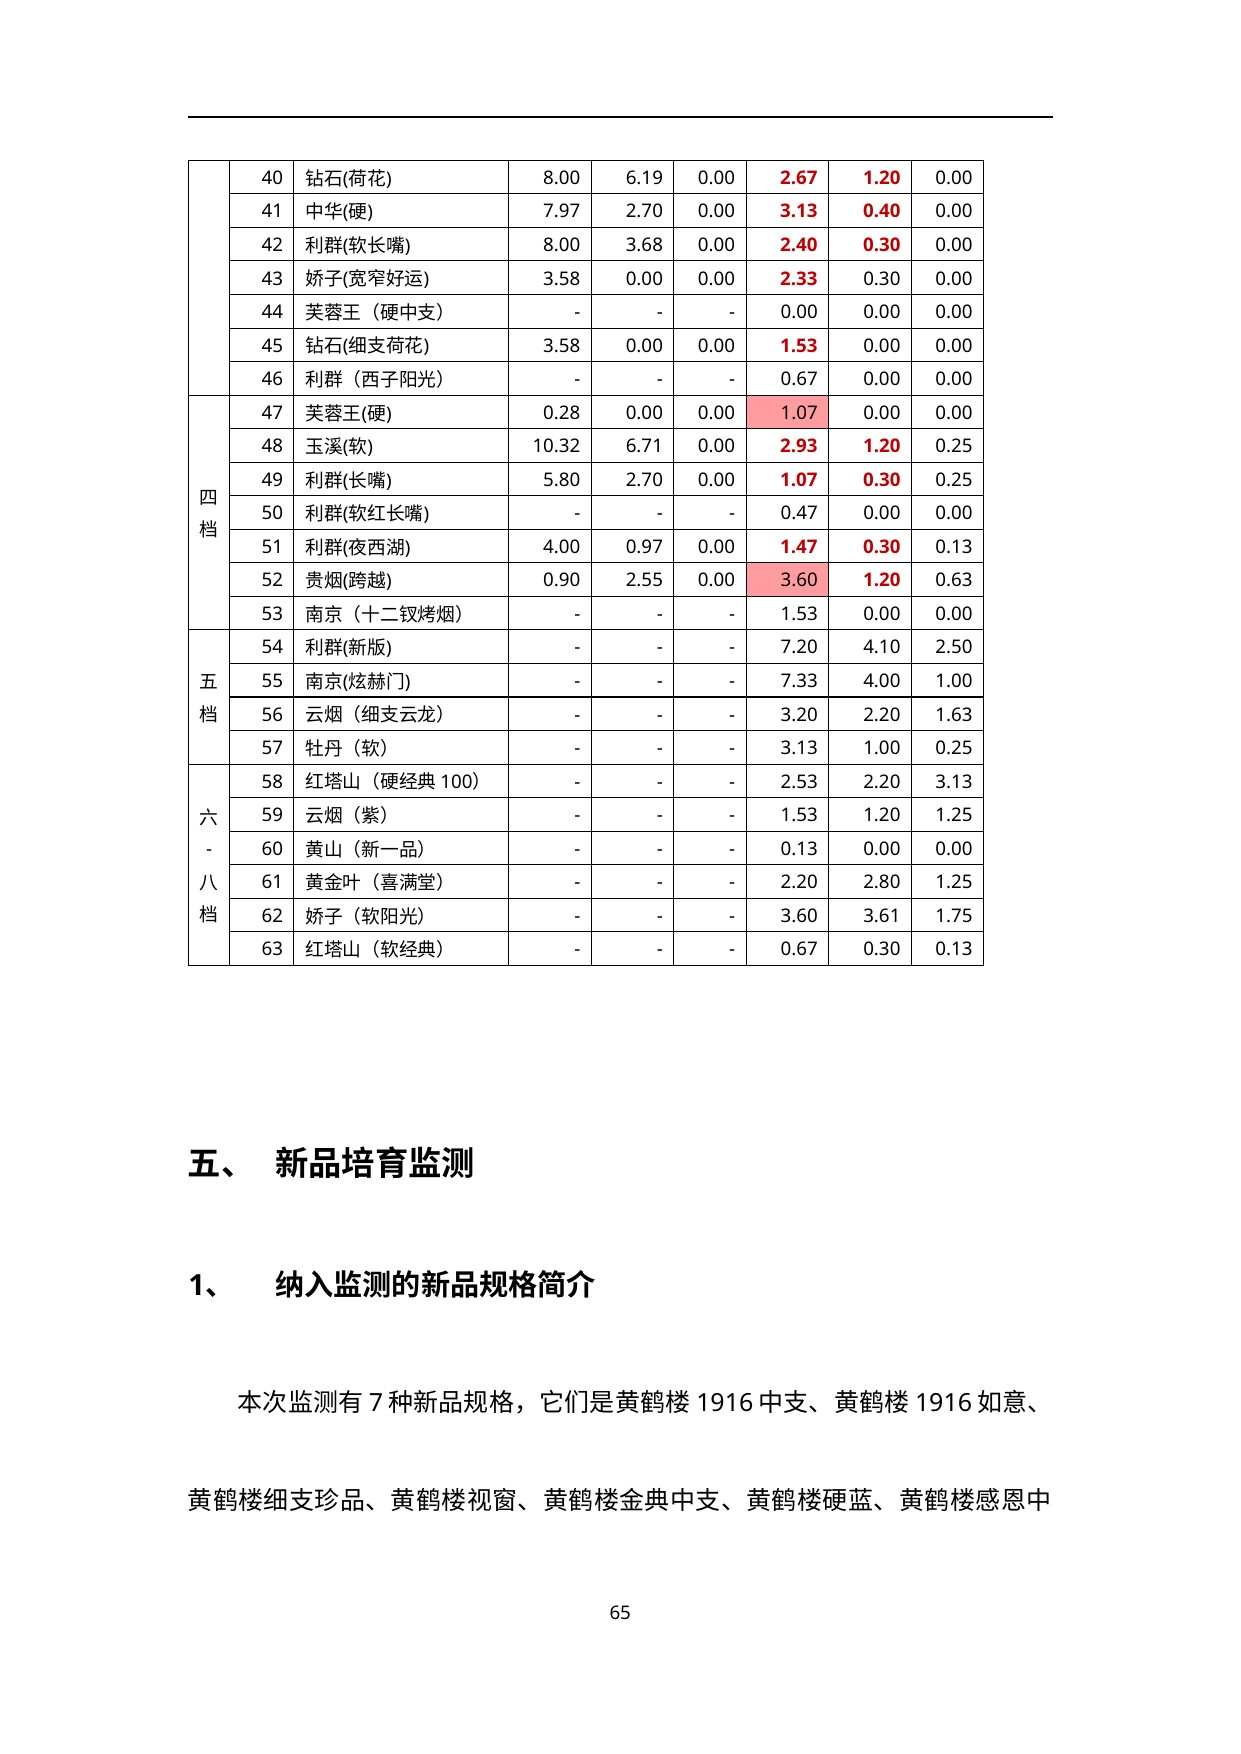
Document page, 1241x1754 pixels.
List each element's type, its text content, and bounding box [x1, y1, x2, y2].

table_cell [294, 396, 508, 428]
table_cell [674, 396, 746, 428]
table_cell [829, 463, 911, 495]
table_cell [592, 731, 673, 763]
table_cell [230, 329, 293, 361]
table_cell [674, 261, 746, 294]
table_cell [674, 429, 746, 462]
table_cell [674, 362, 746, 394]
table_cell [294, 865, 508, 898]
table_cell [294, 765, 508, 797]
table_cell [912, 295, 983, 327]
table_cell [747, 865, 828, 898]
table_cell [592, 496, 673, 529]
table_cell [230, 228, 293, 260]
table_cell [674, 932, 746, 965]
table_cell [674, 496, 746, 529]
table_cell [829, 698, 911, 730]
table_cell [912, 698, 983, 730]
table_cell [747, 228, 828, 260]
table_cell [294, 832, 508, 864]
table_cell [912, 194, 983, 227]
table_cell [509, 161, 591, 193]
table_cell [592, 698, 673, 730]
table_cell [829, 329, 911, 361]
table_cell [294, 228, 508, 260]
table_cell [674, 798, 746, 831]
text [187, 1368, 1053, 1531]
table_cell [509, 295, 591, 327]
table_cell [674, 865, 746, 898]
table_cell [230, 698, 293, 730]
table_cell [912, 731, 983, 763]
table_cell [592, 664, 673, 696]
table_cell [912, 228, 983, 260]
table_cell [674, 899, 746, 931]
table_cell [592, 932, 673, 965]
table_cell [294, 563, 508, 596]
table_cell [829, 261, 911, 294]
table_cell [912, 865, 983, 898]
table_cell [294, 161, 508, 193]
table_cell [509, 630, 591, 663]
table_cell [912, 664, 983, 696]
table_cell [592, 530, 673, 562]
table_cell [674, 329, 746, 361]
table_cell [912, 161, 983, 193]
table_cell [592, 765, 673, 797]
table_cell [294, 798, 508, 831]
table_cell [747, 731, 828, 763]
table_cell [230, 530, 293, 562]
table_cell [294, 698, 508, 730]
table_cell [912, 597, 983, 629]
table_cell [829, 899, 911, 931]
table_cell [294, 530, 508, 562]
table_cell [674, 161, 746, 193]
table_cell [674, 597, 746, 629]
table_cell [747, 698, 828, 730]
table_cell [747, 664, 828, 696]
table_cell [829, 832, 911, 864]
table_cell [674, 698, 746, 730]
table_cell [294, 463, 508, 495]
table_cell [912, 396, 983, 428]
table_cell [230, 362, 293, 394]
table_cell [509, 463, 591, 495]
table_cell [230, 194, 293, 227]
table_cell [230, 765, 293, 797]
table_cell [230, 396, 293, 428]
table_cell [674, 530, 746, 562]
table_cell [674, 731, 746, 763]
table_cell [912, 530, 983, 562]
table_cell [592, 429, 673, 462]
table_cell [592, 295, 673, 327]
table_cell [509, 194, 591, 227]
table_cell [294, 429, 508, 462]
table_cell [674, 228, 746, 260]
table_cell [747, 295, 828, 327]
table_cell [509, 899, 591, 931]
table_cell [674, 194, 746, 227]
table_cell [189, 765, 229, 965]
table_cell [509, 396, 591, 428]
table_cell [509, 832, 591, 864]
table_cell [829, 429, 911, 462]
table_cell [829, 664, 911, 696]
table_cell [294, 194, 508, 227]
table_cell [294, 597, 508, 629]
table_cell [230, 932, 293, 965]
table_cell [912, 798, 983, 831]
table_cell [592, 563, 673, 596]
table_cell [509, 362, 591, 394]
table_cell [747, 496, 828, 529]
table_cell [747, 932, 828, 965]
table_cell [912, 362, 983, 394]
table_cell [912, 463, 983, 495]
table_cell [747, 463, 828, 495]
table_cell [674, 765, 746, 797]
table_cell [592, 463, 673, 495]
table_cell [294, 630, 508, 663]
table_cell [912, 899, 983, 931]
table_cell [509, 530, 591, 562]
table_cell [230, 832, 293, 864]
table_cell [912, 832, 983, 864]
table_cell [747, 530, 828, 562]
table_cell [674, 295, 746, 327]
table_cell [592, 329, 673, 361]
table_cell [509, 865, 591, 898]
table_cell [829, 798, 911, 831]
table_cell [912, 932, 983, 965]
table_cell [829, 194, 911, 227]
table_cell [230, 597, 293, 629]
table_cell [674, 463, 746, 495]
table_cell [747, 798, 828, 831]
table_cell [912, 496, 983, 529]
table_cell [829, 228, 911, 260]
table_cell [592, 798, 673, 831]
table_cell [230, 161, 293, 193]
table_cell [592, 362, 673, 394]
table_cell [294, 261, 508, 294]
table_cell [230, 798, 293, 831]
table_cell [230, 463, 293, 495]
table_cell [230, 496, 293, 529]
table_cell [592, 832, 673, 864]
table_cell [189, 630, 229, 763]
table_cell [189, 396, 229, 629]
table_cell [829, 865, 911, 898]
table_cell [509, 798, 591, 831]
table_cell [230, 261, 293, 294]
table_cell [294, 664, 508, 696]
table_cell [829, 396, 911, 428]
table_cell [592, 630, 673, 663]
subtitle 新品培育监测 [187, 1128, 1053, 1193]
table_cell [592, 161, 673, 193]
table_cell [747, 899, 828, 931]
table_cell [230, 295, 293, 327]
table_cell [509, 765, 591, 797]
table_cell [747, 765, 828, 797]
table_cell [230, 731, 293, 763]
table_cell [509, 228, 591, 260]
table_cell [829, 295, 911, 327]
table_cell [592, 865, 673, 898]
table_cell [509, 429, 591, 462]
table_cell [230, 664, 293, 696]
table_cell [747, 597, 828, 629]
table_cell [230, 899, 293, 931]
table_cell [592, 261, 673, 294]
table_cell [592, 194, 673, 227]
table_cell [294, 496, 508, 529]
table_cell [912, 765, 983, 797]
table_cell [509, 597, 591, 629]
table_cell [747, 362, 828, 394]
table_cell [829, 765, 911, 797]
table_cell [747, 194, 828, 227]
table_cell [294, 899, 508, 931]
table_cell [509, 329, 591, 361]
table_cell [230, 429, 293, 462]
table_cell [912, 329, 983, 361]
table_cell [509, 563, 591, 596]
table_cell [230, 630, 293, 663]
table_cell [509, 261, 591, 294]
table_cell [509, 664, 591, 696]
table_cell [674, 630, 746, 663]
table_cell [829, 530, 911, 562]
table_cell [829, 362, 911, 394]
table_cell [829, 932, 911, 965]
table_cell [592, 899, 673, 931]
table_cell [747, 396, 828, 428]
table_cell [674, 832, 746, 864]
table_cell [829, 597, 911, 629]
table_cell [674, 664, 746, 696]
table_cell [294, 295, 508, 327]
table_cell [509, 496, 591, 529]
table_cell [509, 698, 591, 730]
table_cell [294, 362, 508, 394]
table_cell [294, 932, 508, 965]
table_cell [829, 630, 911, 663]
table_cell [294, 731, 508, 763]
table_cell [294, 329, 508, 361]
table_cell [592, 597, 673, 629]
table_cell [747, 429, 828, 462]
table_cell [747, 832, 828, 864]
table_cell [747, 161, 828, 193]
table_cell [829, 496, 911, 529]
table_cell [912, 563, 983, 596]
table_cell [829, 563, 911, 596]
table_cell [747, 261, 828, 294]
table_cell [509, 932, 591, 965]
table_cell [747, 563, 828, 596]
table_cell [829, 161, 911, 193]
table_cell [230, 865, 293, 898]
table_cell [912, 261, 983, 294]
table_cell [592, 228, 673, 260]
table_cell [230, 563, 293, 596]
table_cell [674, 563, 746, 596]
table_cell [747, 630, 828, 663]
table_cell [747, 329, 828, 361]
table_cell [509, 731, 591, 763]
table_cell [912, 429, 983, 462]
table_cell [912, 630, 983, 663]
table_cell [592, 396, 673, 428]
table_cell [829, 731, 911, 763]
list 纳入监测的新品规格简介 [187, 1250, 1053, 1315]
